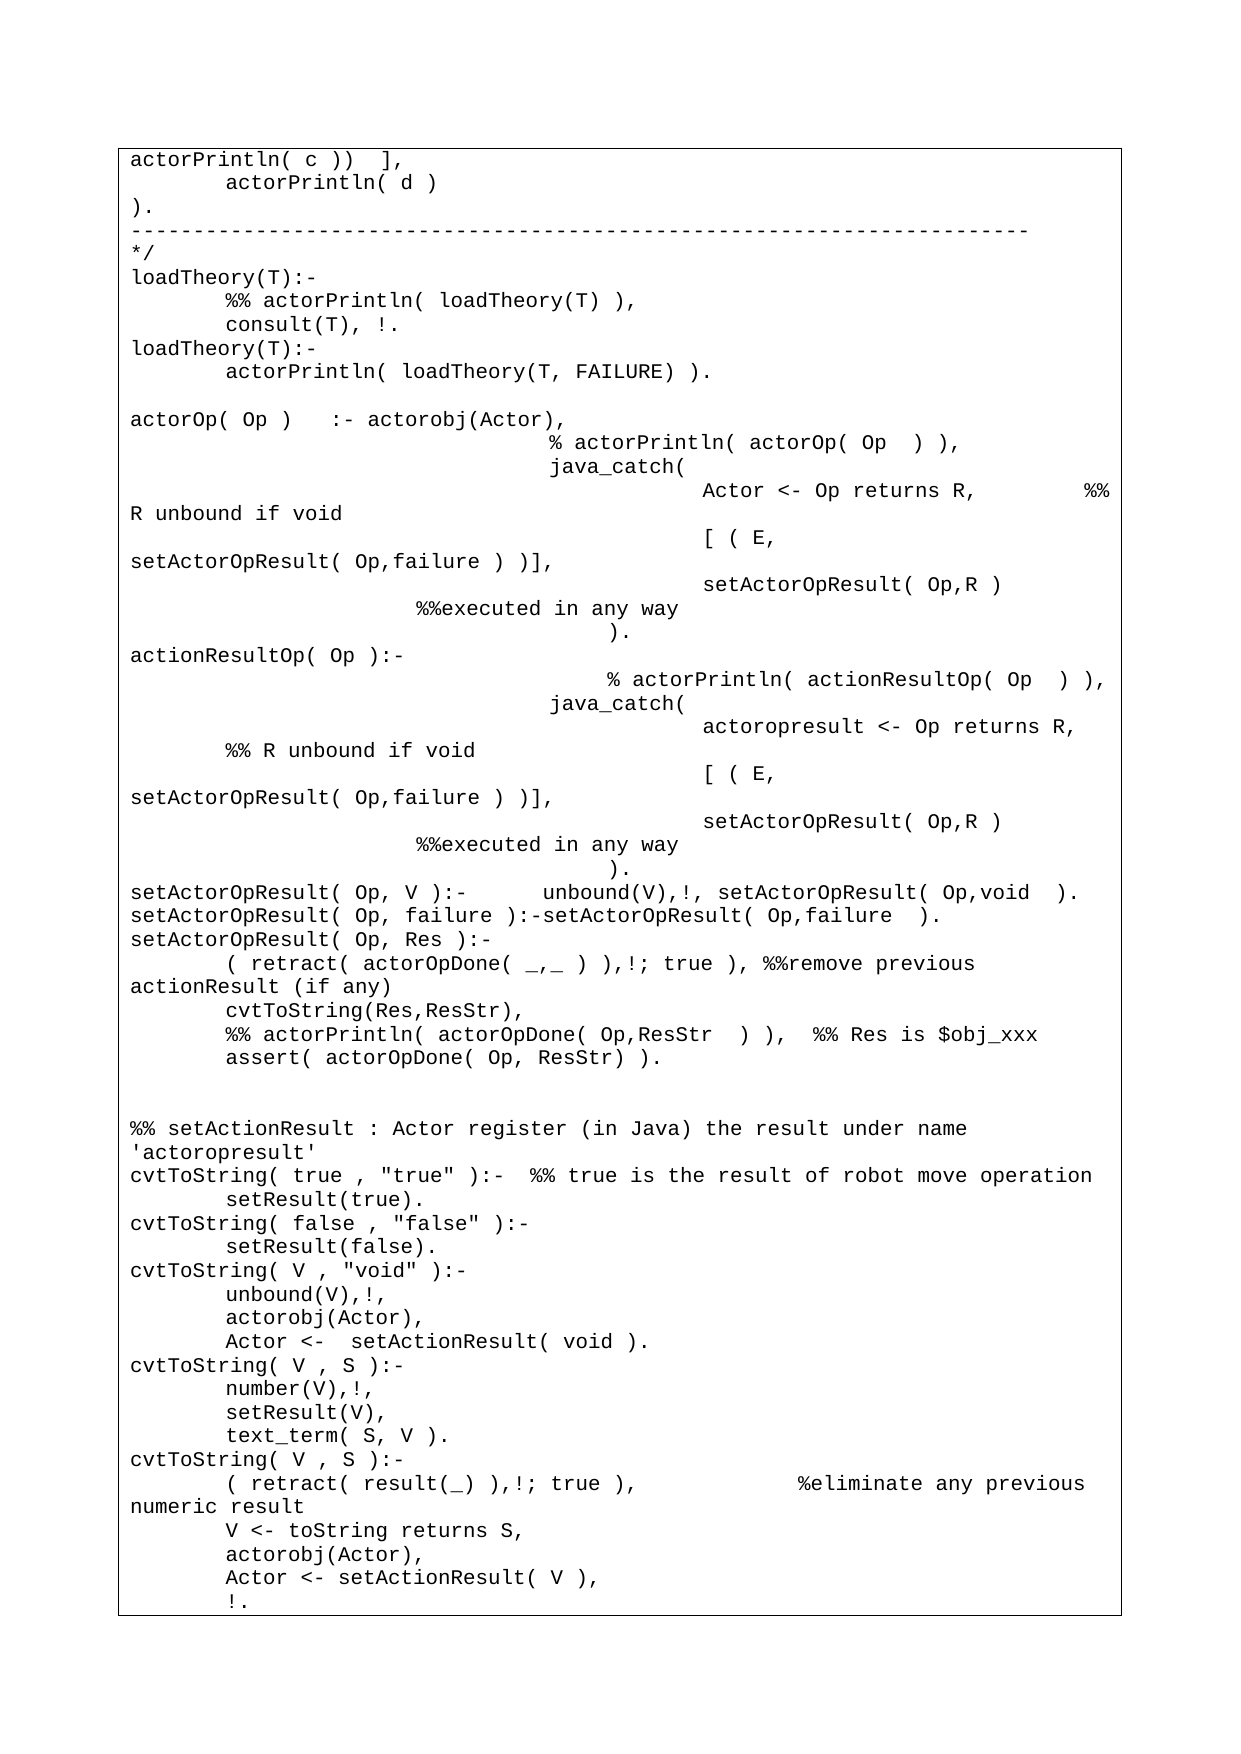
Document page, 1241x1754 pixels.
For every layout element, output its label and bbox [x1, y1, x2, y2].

table_header [119, 149, 1121, 1615]
